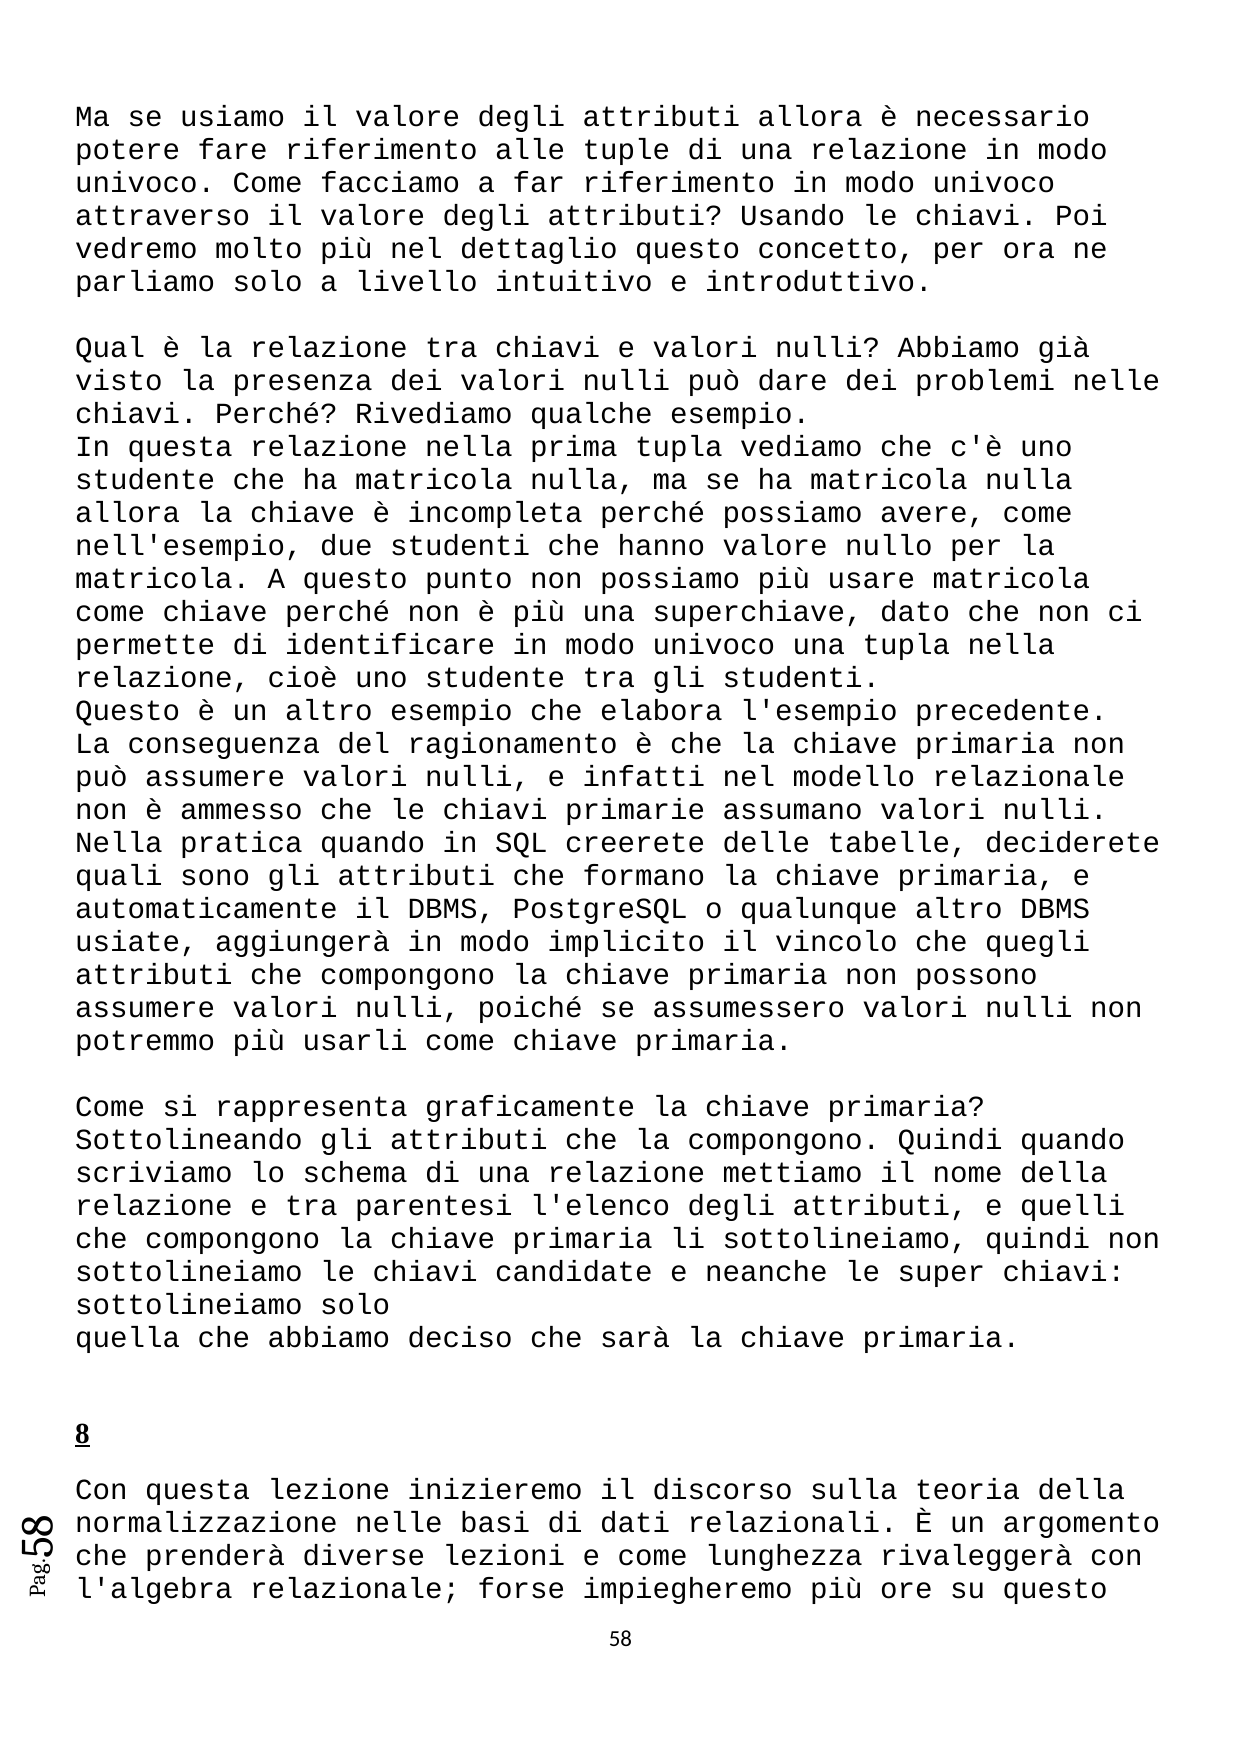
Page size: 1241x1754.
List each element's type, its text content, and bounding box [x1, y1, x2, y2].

text Nella pratica quando in SQL creerete delle tabelle, deciderete quali sono gli attributi che formano la chiave primaria, e automaticamente il DBMS, PostgreSQL o qualunque altro DBMS usiate, aggiungerà in modo implicito il vincolo che quegli attributi che compongono la chiave primaria non possono assumere valori nulli, poiché se assumessero valori nulli non potremmo più usarli come chiave primaria. [75, 828, 1165, 1059]
text Qual è la relazione tra chiavi e valori nulli? Abbiamo già visto la presenza dei valori nulli può dare dei problemi nelle chiavi. Perché? Rivediamo qualche esempio. [75, 333, 1165, 432]
text Ma se usiamo il valore degli attributi allora è necessario potere fare riferimento alle tuple di una relazione in modo univoco. Come facciamo a far riferimento in modo univoco attraverso il valore degli attributi? Usando le chiavi. Poi vedremo molto più nel dettaglio questo concetto, per ora ne parliamo solo a livello intuitivo e introduttivo. [75, 102, 1165, 300]
text 8 [75, 1416, 1165, 1449]
text Come si rappresenta graficamente la chiave primaria? Sottolineando gli attributi che la compongono. Quindi quando scriviamo lo schema di una relazione mettiamo il nome della relazione e tra parentesi l'elenco degli attributi, e quelli che compongono la chiave primaria li sottolineiamo, quindi non sottolineiamo le chiavi candidate e neanche le super chiavi: sottolineiamo solo [75, 1092, 1165, 1323]
text La conseguenza del ragionamento è che la chiave primaria non può assumere valori nulli, e infatti nel modello relazionale non è ammesso che le chiavi primarie assumano valori nulli. [75, 729, 1165, 828]
text In questa relazione nella prima tupla vediamo che c'è uno studente che ha matricola nulla, ma se ha matricola nulla allora la chiave è incompleta perché possiamo avere, come nell'esempio, due studenti che hanno valore nullo per la matricola. A questo punto non possiamo più usare matricola come chiave perché non è più una superchiave, dato che non ci permette di identificare in modo univoco una tupla nella relazione, cioè uno studente tra gli studenti. [75, 432, 1165, 696]
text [75, 1475, 1165, 1607]
text quella che abbiamo deciso che sarà la chiave primaria. [75, 1323, 1165, 1357]
text Questo è un altro esempio che elabora l'esempio precedente. [75, 696, 1165, 729]
